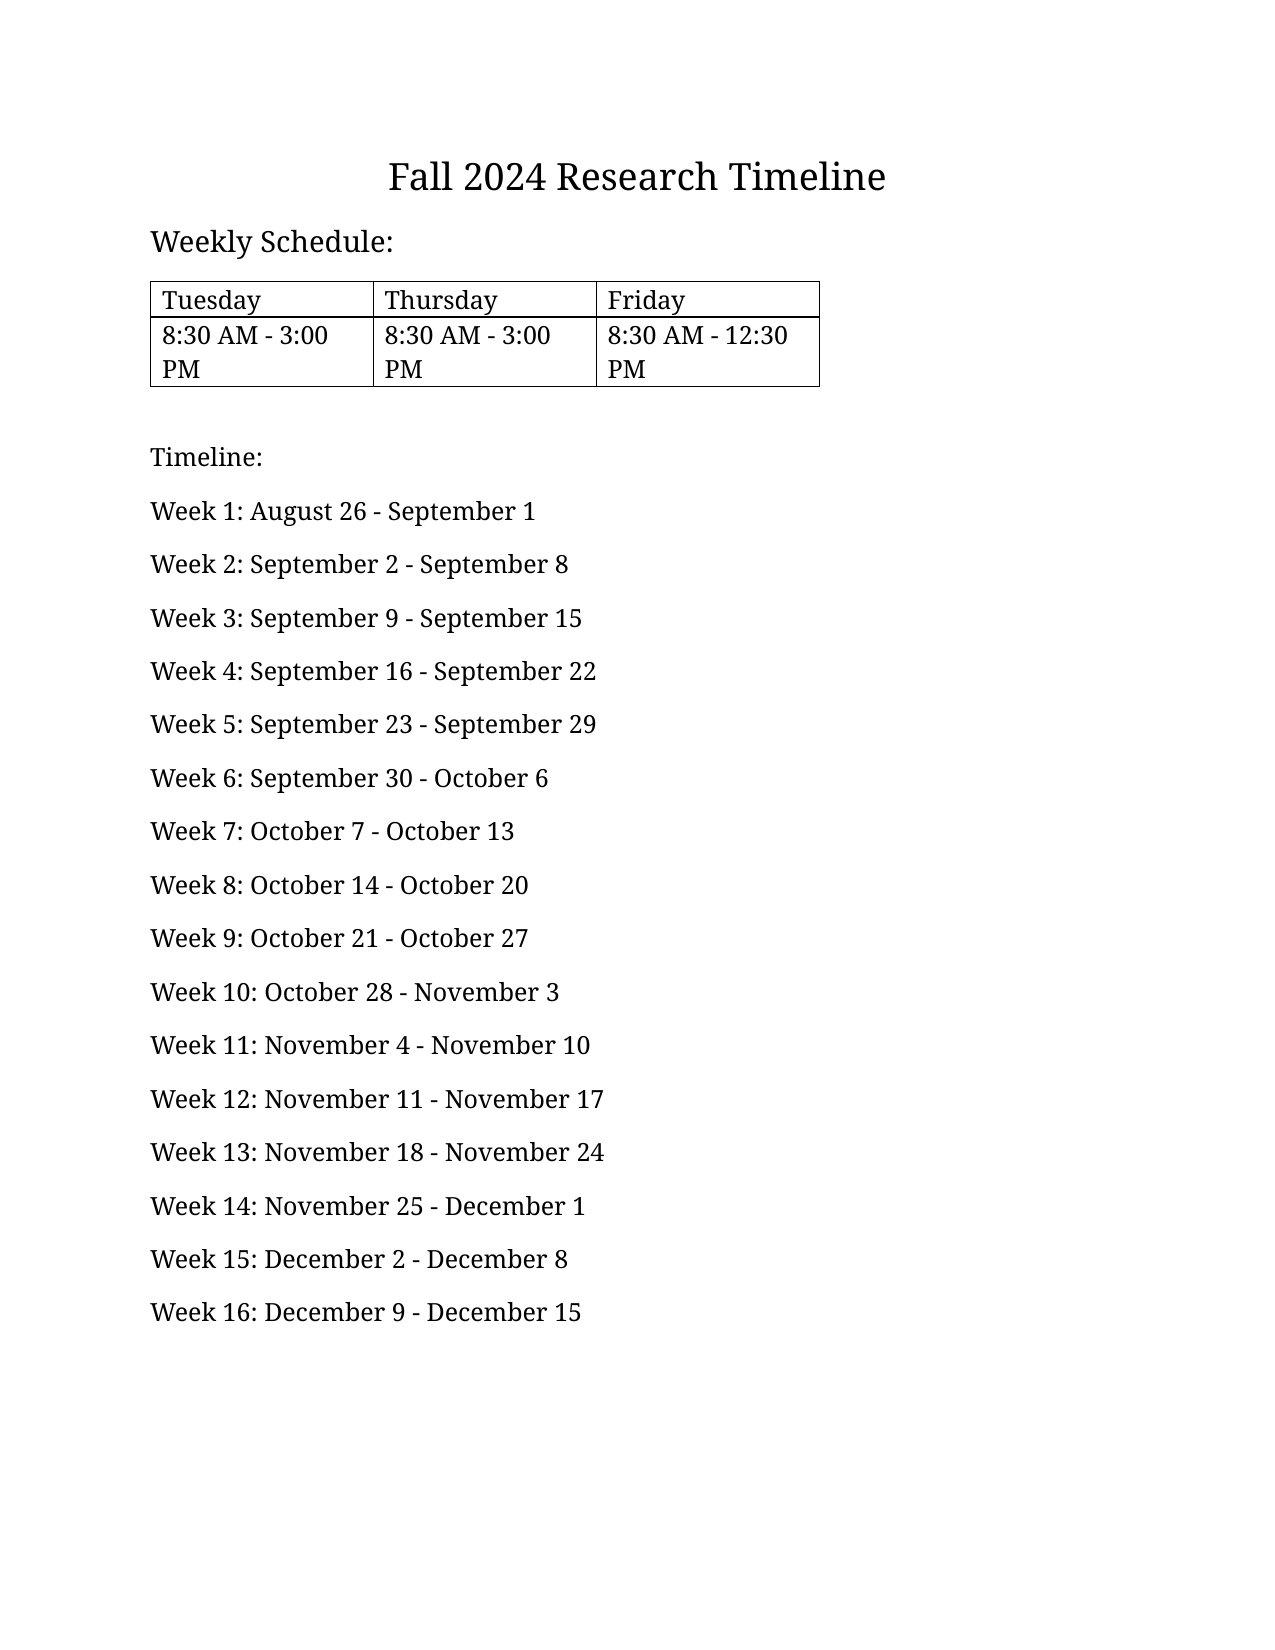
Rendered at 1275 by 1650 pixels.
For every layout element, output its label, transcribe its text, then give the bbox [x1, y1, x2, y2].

text Timeline: [150, 440, 1125, 474]
table_header Thursday [374, 282, 596, 316]
text Week 14: November 25 - December 1 [150, 1188, 1125, 1222]
text Week 16: December 9 - December 15 [150, 1295, 1125, 1329]
table_header Friday [597, 282, 819, 316]
text Week 9: October 21 - October 27 [150, 921, 1125, 955]
text Week 10: October 28 - November 3 [150, 974, 1125, 1008]
text Week 3: September 9 - September 15 [150, 600, 1125, 634]
table_cell 8:30 AM - 3:00 PM [151, 318, 373, 386]
table_cell 8:30 AM - 12:30 PM [597, 318, 819, 386]
text Week 12: November 11 - November 17 [150, 1081, 1125, 1115]
text Weekly Schedule: [150, 222, 1125, 261]
text Week 1: August 26 - September 1 [150, 493, 1125, 527]
text Week 2: September 2 - September 8 [150, 547, 1125, 581]
text Week 11: November 4 - November 10 [150, 1028, 1125, 1062]
table_header Tuesday [151, 282, 373, 316]
text Week 7: October 7 - October 13 [150, 814, 1125, 848]
text Week 13: November 18 - November 24 [150, 1135, 1125, 1169]
text Week 15: December 2 - December 8 [150, 1242, 1125, 1276]
table_cell 8:30 AM - 3:00 PM [374, 318, 596, 386]
text Week 8: October 14 - October 20 [150, 867, 1125, 902]
text Fall 2024 Research Timeline [150, 150, 1125, 201]
text Week 4: September 16 - September 22 [150, 654, 1125, 688]
text Week 5: September 23 - September 29 [150, 707, 1125, 741]
text Week 6: September 30 - October 6 [150, 761, 1125, 795]
